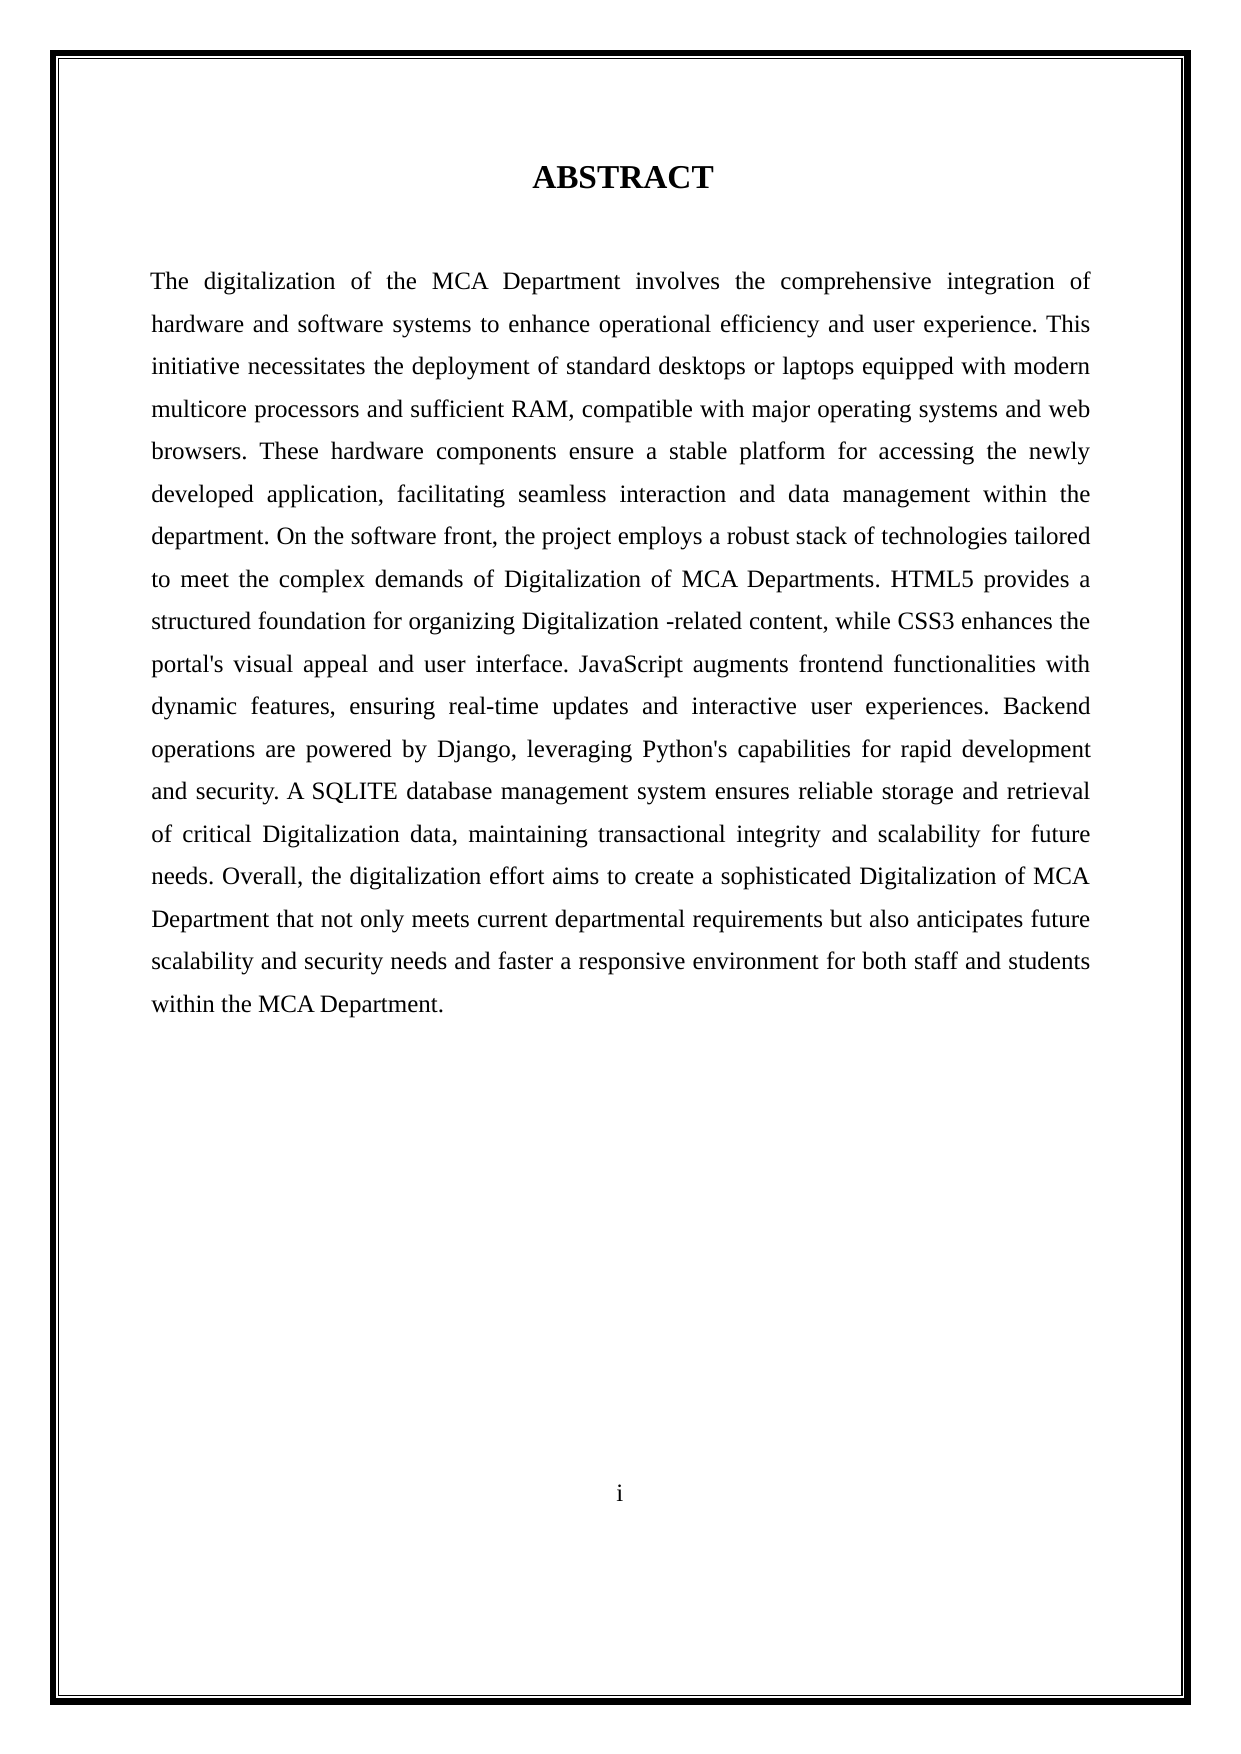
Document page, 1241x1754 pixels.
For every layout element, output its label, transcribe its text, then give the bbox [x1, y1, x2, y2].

subtitle ABSTRACT [150, 157, 1089, 196]
text The digitalization of the MCA Department involves the comprehensive integration of hardware and software systems to enhance operational efficiency and user experience. This initiative necessitates the deployment of standard desktops or laptops equipped with modern multicore processors and sufficient RAM, compatible with major operating systems and web browsers. These hardware components ensure a stable platform for accessing the newly developed application, facilitating seamless interaction and data management within the department. On the software front, the project employs a robust stack of technologies tailored to meet the complex demands of Digitalization of MCA Departments. HTML5 provides a structured foundation for organizing Digitalization -related content, while CSS3 enhances the portal's visual appeal and user interface. JavaScript augments frontend functionalities with dynamic features, ensuring real-time updates and interactive user experiences. Backend operations are powered by Django, leveraging Python's capabilities for rapid development and security. A SQLITE database management system ensures reliable storage and retrieval of critical Digitalization data, maintaining transactional integrity and scalability for future needs. Overall, the digitalization effort aims to create a sophisticated Digitalization of MCA Department that not only meets current departmental requirements but also anticipates future scalability and security needs and faster a responsive environment for both staff and students within the MCA Department. [150, 266, 1092, 1018]
text i [150, 1478, 1089, 1506]
